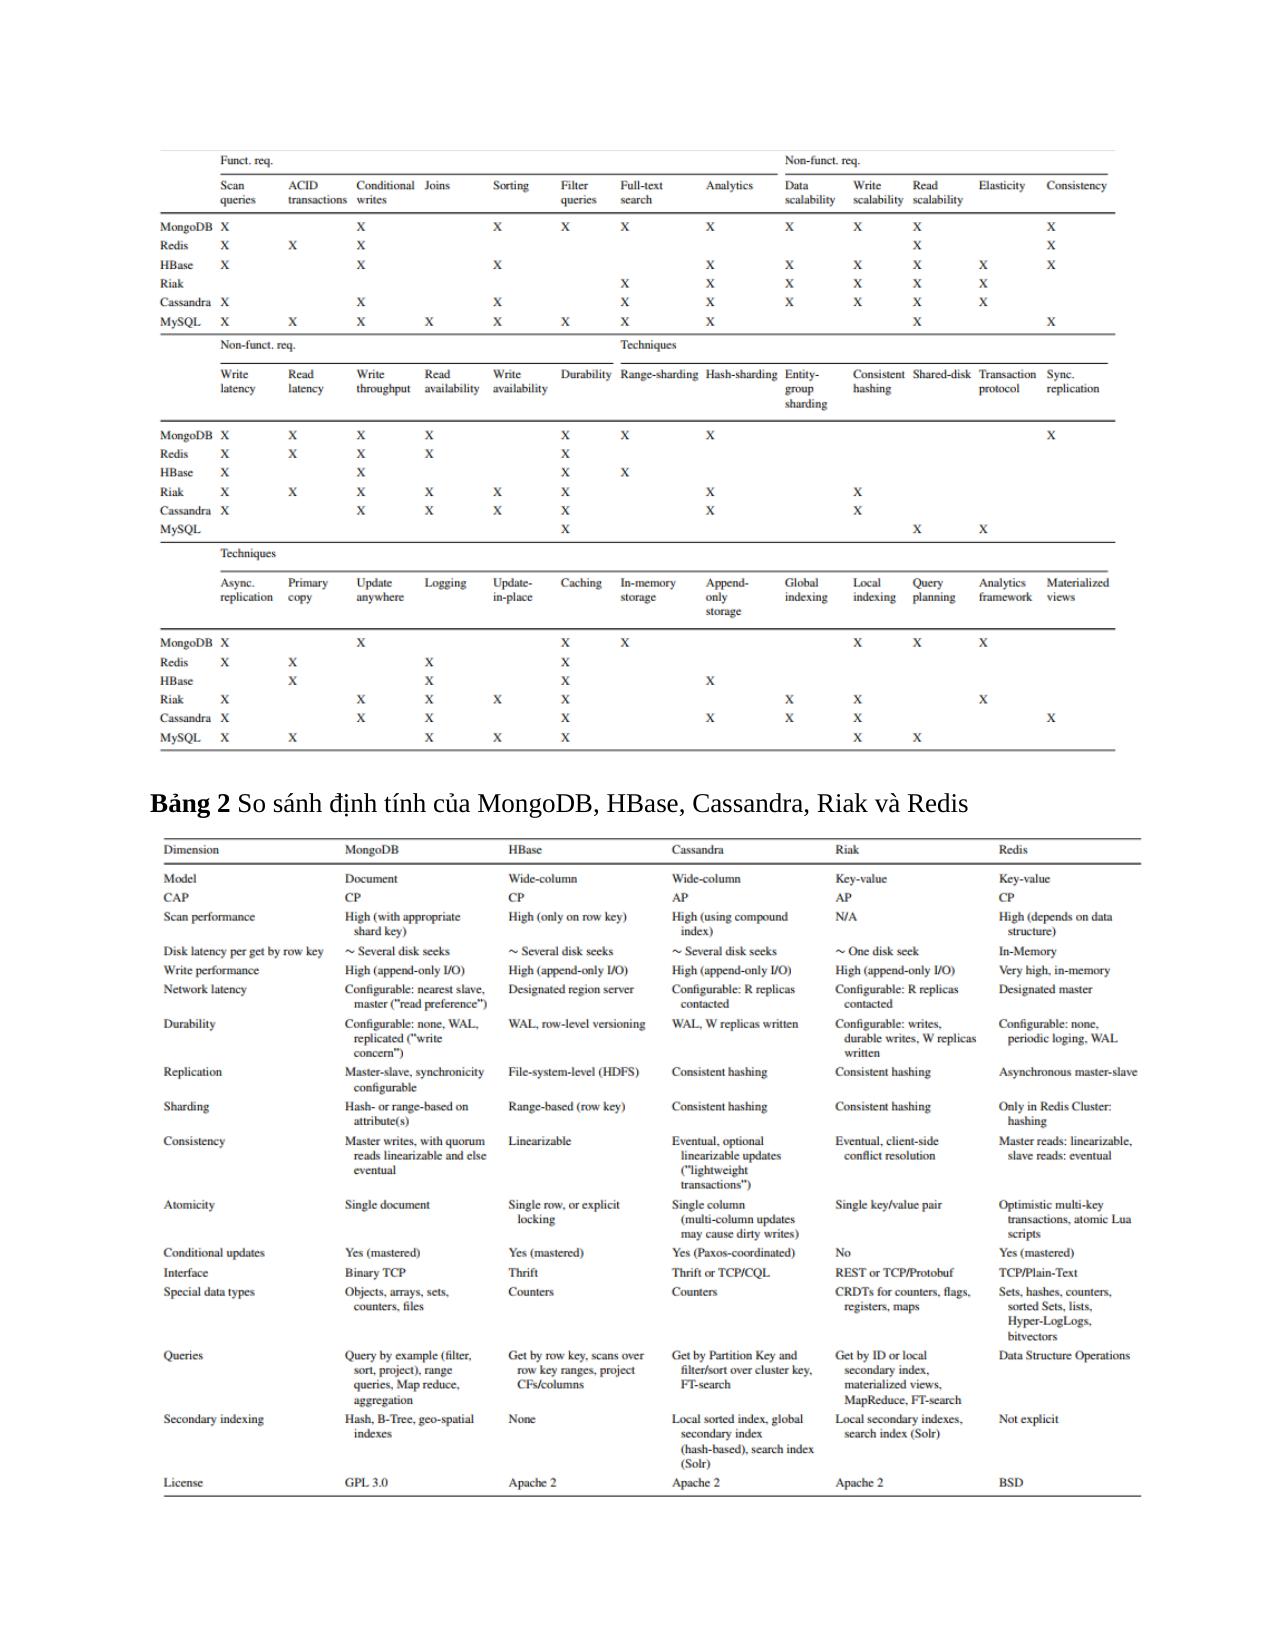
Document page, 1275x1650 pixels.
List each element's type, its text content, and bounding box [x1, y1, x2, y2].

picture [150, 837, 1151, 1499]
picture [150, 150, 1125, 769]
text Bảng 2 So sánh định tính của MongoDB, HBase, Cassandra, Riak và Redis [150, 787, 1125, 818]
